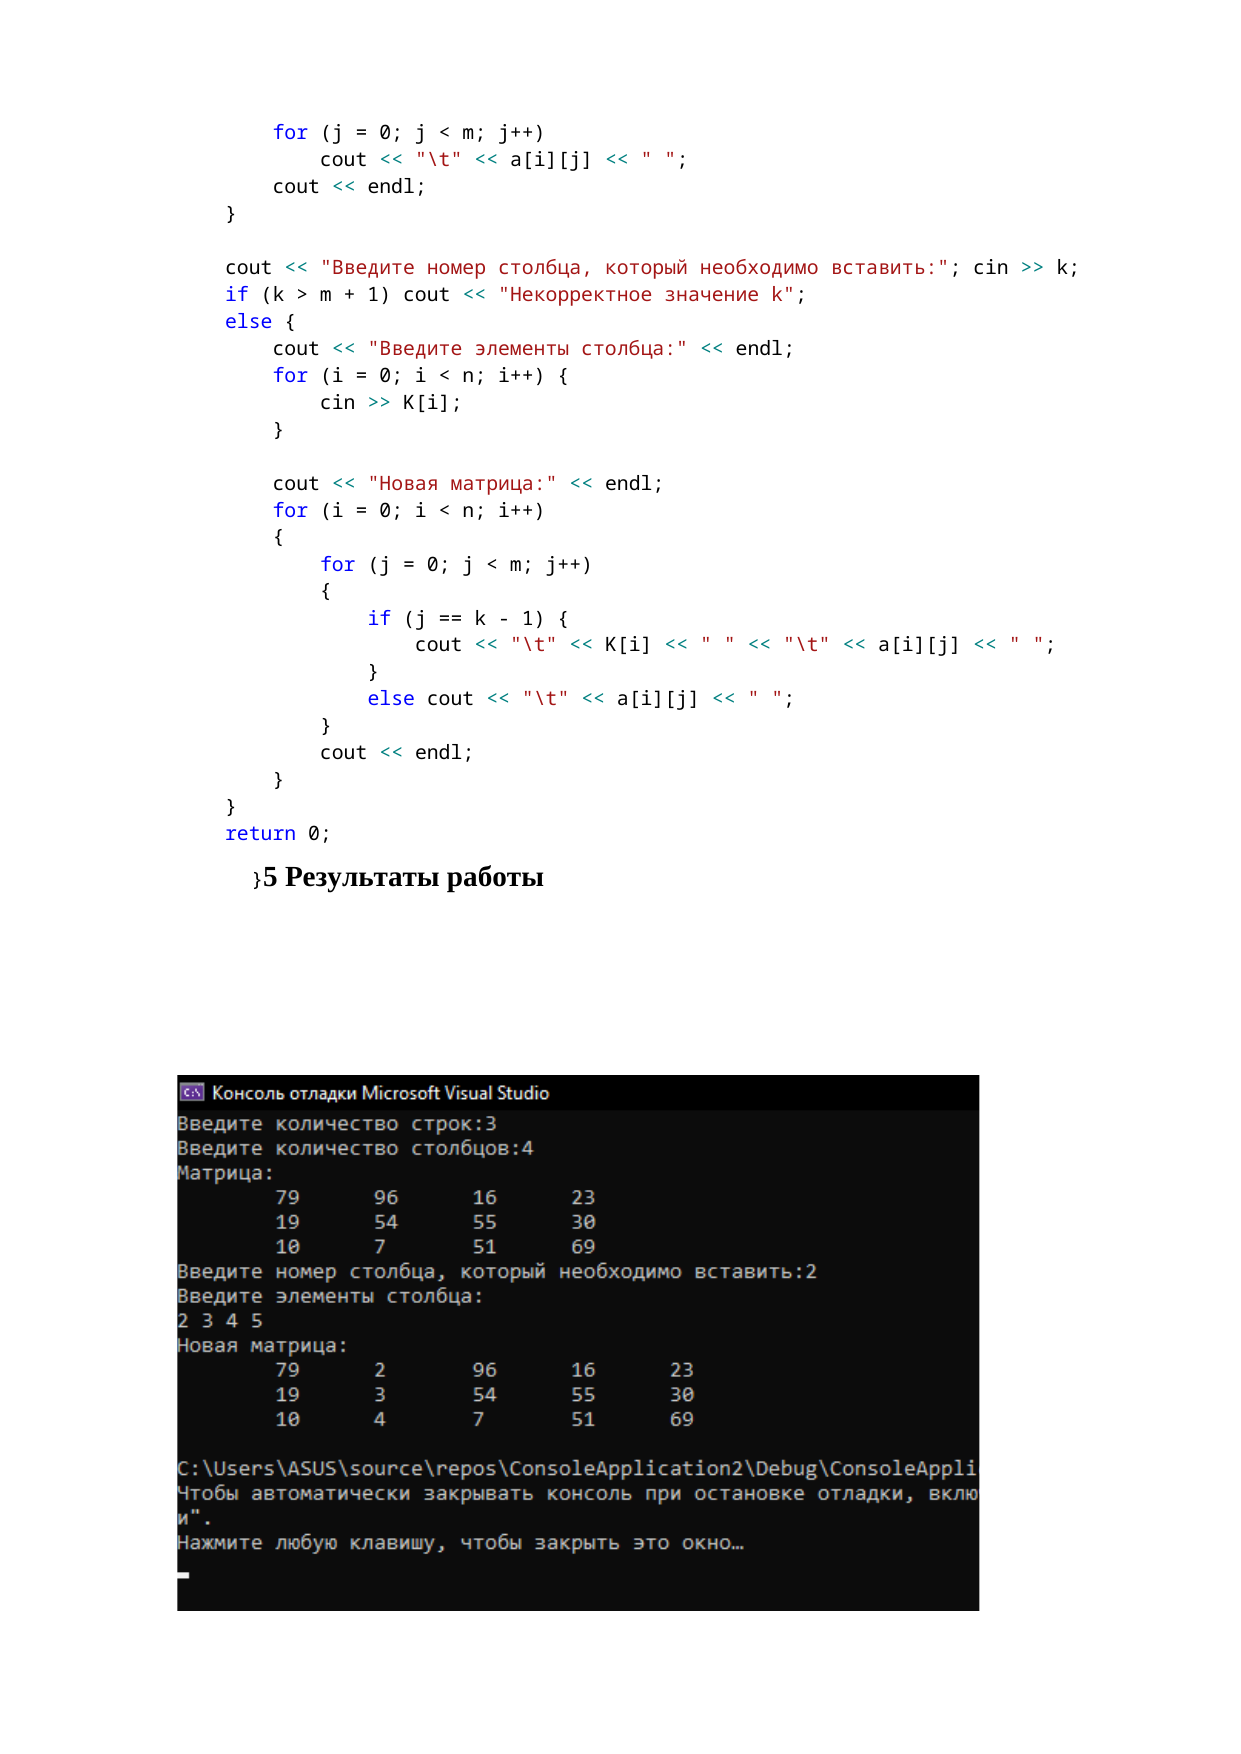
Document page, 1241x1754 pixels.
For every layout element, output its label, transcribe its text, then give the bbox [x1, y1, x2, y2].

text }5 Результаты работы [177, 859, 1152, 893]
text cin >> K[i]; [177, 388, 1152, 415]
text else { [177, 307, 1152, 334]
text for (i = 0; i < n; i++) { [177, 361, 1152, 388]
text cout << "Введите элементы столбца:" << endl; [177, 334, 1152, 361]
text cout << "\t" << a[i][j] << " "; [177, 145, 1152, 172]
text } [177, 199, 1152, 226]
text } [177, 658, 1152, 685]
text { [177, 523, 1152, 550]
text cout << "Введите номер столбца, который необходимо вставить:"; cin >> k; [177, 253, 1152, 280]
text } [177, 415, 1152, 442]
text else cout << "\t" << a[i][j] << " "; [177, 685, 1152, 712]
text if (j == k - 1) { [177, 604, 1152, 631]
text cout << "Новая матрица:" << endl; [177, 469, 1152, 496]
text return 0; [177, 819, 1152, 847]
text cout << endl; [177, 172, 1152, 199]
text if (k > m + 1) cout << "Некорректное значение k"; [177, 280, 1152, 307]
text for (j = 0; j < m; j++) [177, 118, 1152, 145]
text } [177, 766, 1152, 793]
picture [177, 1075, 980, 1611]
text for (j = 0; j < m; j++) [177, 550, 1152, 577]
text cout << endl; [177, 739, 1152, 766]
text cout << "\t" << K[i] << " " << "\t" << a[i][j] << " "; [177, 631, 1152, 658]
text } [177, 793, 1152, 819]
text } [177, 712, 1152, 739]
text for (i = 0; i < n; i++) [177, 496, 1152, 523]
text { [177, 577, 1152, 604]
